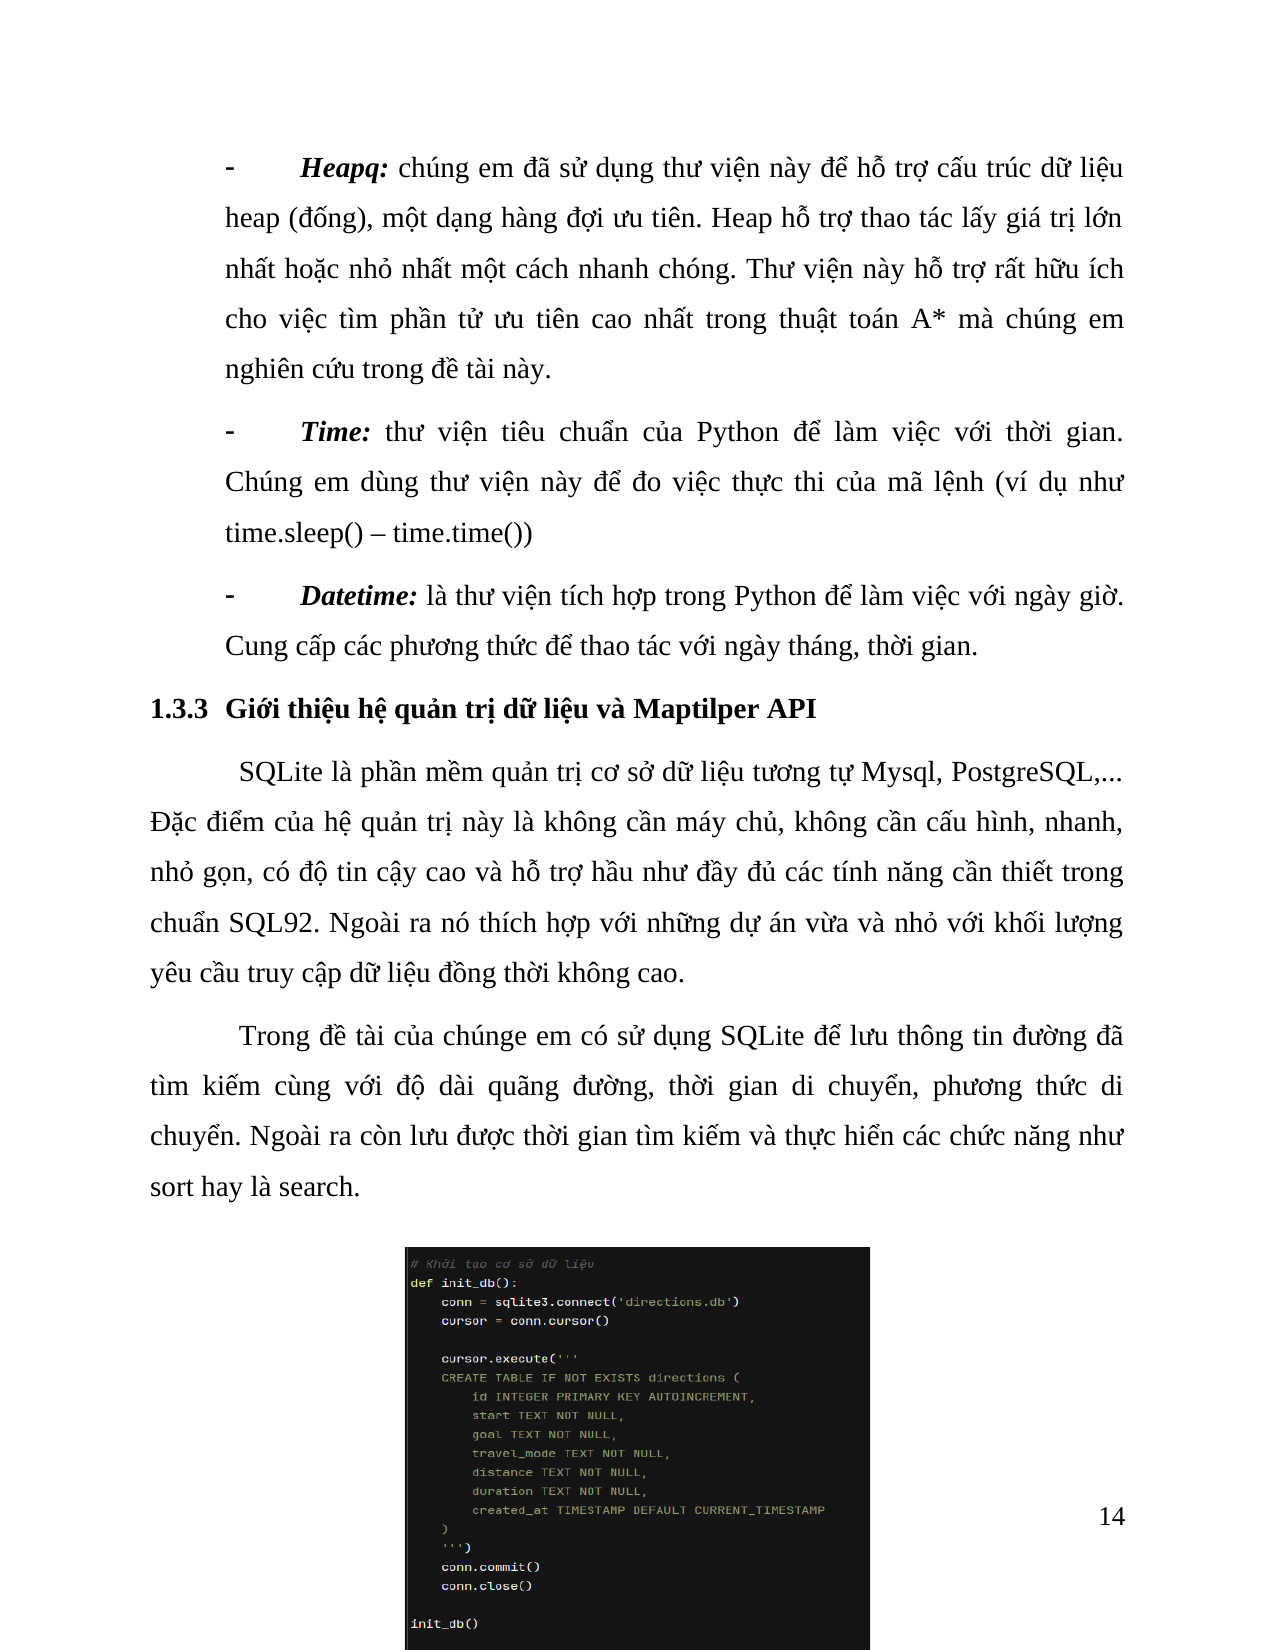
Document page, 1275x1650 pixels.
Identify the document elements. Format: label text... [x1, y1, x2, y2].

subtitle Giới thiệu hệ quản trị dữ liệu và Maptilper API [150, 691, 1125, 724]
list Time: thư viện tiêu chuẩn của Python để làm việc với thời gian. Chúng em dùng thư viện này để đo việc thực thi của mã lệnh (ví dụ như time.sleep() – time.time()) [225, 414, 1125, 548]
list Heapq: chúng em đã sử dụng thư viện này để hỗ trợ cấu trúc dữ liệu heap (đống), một dạng hàng đợi ưu tiên. Heap hỗ trợ thao tác lấy giá trị lớn nhất hoặc nhỏ nhất một cách nhanh chóng. Thư viện này hỗ trợ rất hữu ích cho việc tìm phần tử ưu tiên cao nhất trong thuật toán A* mà chúng em nghiên cứu trong đề tài này. [225, 150, 1125, 385]
text SQLite là phần mềm quản trị cơ sở dữ liệu tương tự Mysql, PostgreSQL,... Đặc điểm của hệ quản trị này là không cần máy chủ, không cần cấu hình, nhanh, nhỏ gọn, có độ tin cậy cao và hỗ trợ hầu như đầy đủ các tính năng cần thiết trong chuẩn SQL92. Ngoài ra nó thích hợp với những dự án vừa và nhỏ với khối lượng yêu cầu truy cập dữ liệu đồng thời không cao. [150, 754, 1125, 988]
text Trong đề tài của chúnge em có sử dụng SQLite để lưu thông tin đường đã tìm kiếm cùng với độ dài quãng đường, thời gian di chuyển, phương thức di chuyển. Ngoài ra còn lưu được thời gian tìm kiếm và thực hiển các chức năng như sort hay là search. [150, 1018, 1125, 1202]
list Datetime: là thư viện tích hợp trong Python để làm việc với ngày giờ. Cung cấp các phương thức để thao tác với ngày tháng, thời gian. [225, 578, 1125, 662]
picture [404, 1247, 871, 1650]
